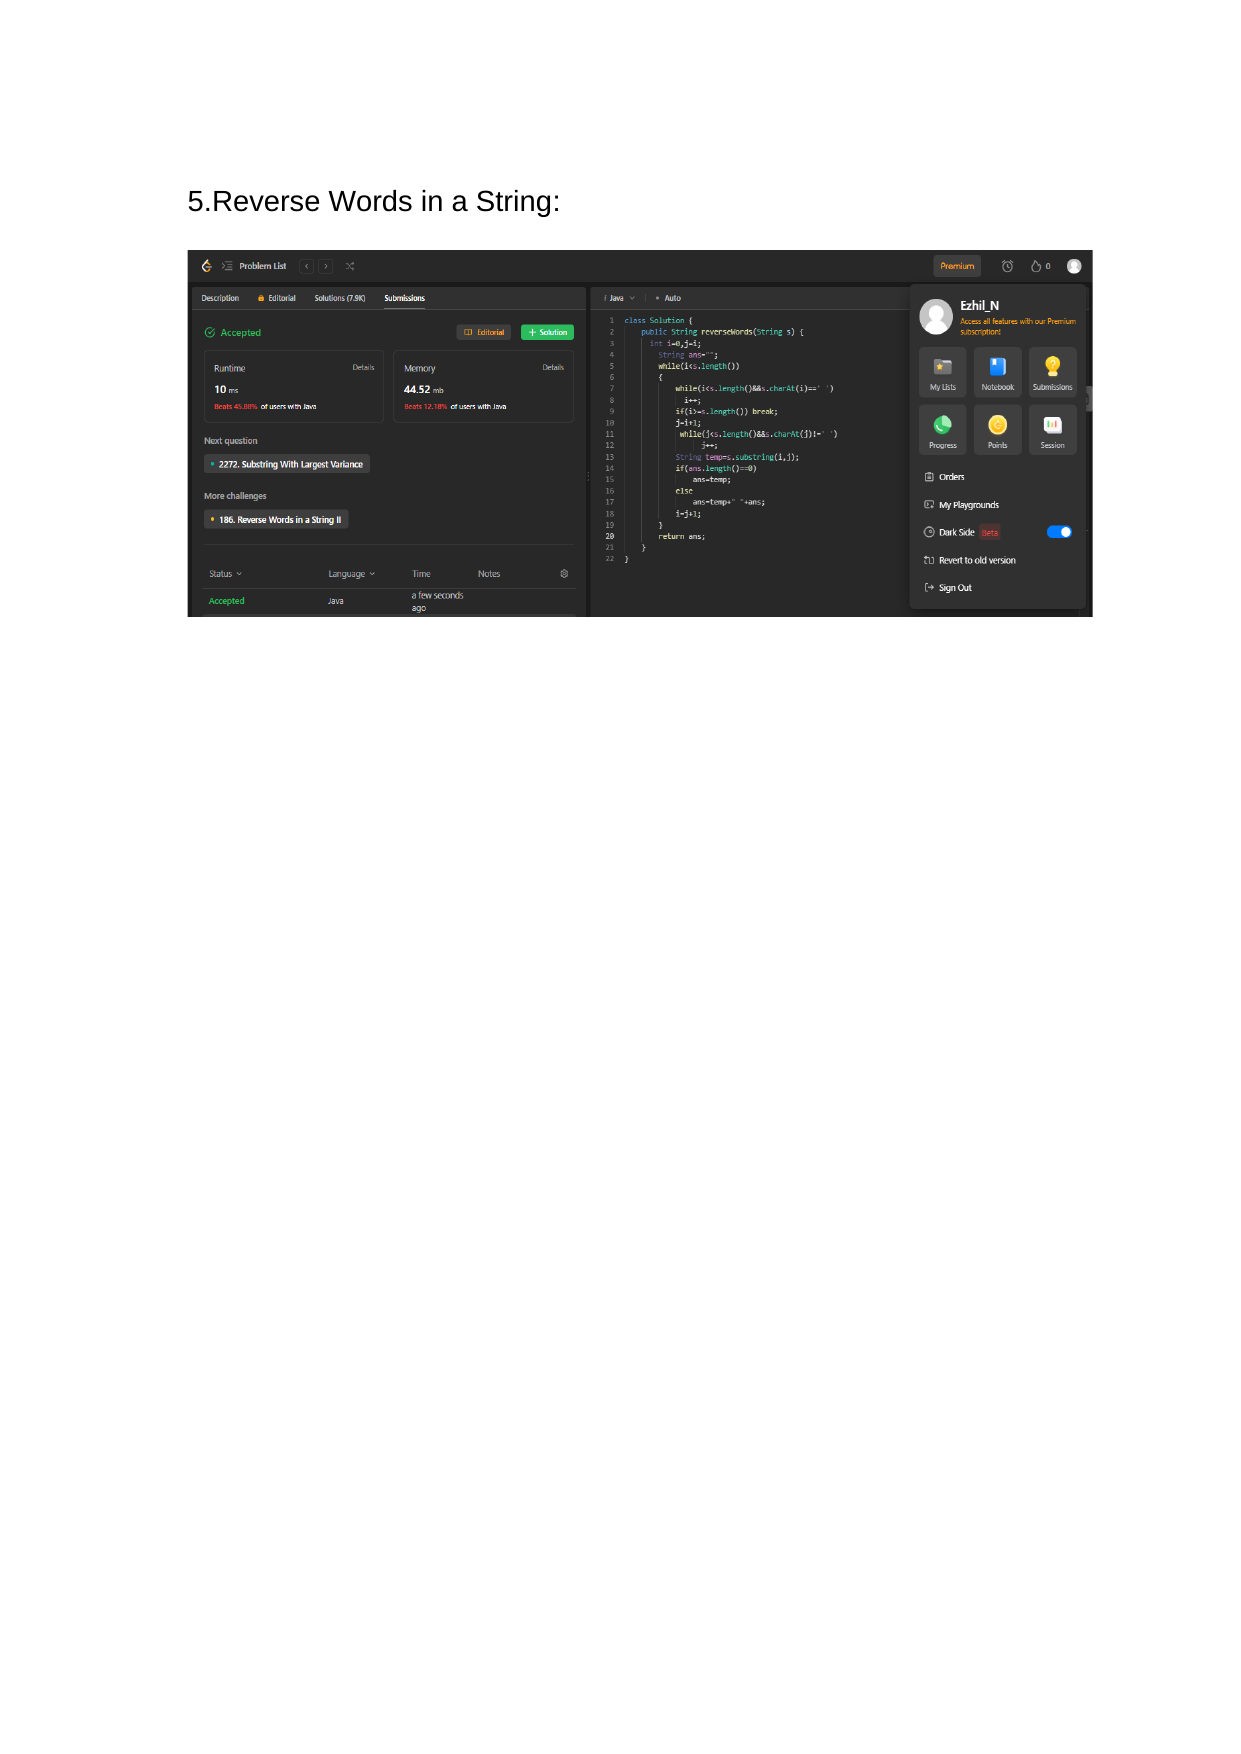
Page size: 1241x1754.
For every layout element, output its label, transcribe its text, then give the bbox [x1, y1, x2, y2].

picture [187, 250, 1093, 617]
list 5.Reverse Words in a String: [187, 183, 1053, 217]
